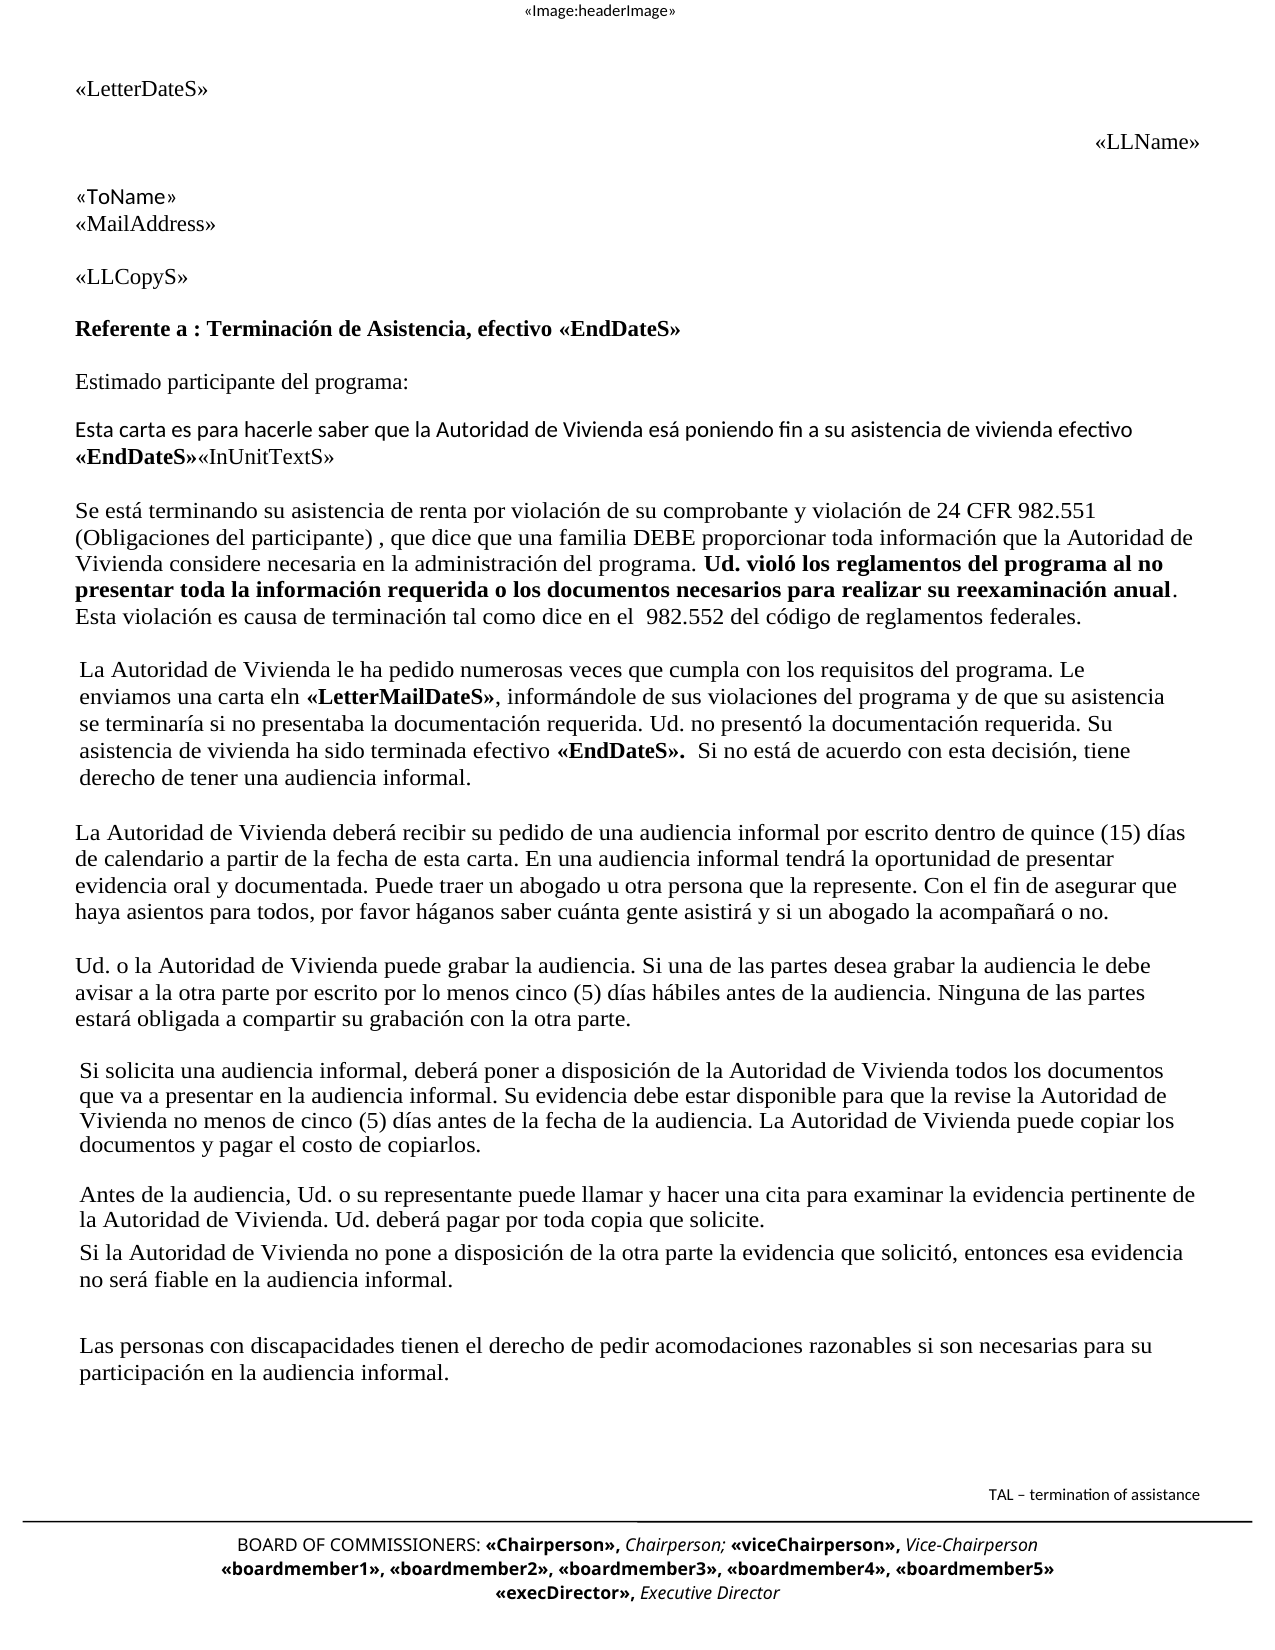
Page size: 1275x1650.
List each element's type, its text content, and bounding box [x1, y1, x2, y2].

text Ud. o la Autoridad de Vivienda puede grabar la audiencia. Si una de las partes desea grabar la audiencia le debe avisar a la otra parte por escrito por lo menos cinco (5) días hábiles antes de la audiencia. Ninguna de las partes estará obligada a compartir su grabación con la otra parte. [75, 952, 1200, 1032]
text Las personas con discapacidades tienen el derecho de pedir acomodaciones razonables si son necesarias para su participación en la audiencia informal. [79, 1333, 1200, 1385]
text Referente a : Terminación de Asistencia, efectivo «EndDateS» [75, 316, 1200, 342]
text «LLName» [75, 128, 1200, 154]
text La Autoridad de Vivienda deberá recibir su pedido de una audiencia informal por escrito dentro de quince (15) días de calendario a partir de la fecha de esta carta. En una audiencia informal tendrá la oportunidad de presentar evidencia oral y documentada. Puede traer un abogado u otra persona que la represente. Con el fin de asegurar que haya asientos para todos, por favor háganos saber cuánta gente asistirá y si un abogado la acompañará o no. [75, 819, 1200, 924]
text «ToName» [75, 182, 1200, 210]
text Estimado participante del programa: [75, 368, 1200, 394]
text Se está terminando su asistencia de renta por violación de su comprobante y violación de 24 CFR 982.551 (Obligaciones del participante) , que dice que una familia DEBE proporcionar toda información que la Autoridad de Vivienda considere necesaria en la administración del programa. Ud. violó los reglamentos del programa al no presentar toda la información requerida o los documentos necesarios para realizar su reexaminación anual. Esta violación es causa de terminación tal como dice en el 982.552 del código de reglamentos federales. [75, 497, 1200, 629]
text «LetterDateS» [75, 75, 1200, 101]
text Si la Autoridad de Vivienda no pone a disposición de la otra parte la evidencia que solicitó, entonces esa evidencia no será fiable en la audiencia informal. [79, 1239, 1200, 1292]
text Si solicita una audiencia informal, deberá poner a disposición de la Autoridad de Vivienda todos los documentos que va a presentar en la audiencia informal. Su evidencia debe estar disponible para que la revise la Autoridad de Vivienda no menos de cinco (5) días antes de la fecha de la audiencia. La Autoridad de Vivienda puede copiar los documentos y pagar el costo de copiarlos. [79, 1059, 1200, 1158]
text «MailAddress» [75, 210, 1200, 236]
text «LLCopyS» [75, 263, 1200, 289]
text Esta carta es para hacerle saber que la Autoridad de Vivienda esá poniendo fin a su asistencia de vivienda efectivo «EndDateS»«InUnitTextS» [75, 415, 1200, 470]
text La Autoridad de Vivienda le ha pedido numerosas veces que cumpla con los requisitos del programa. Le enviamos una carta eln «LetterMailDateS», informándole de sus violaciones del programa y de que su asistencia se terminaría si no presentaba la documentación requerida. Ud. no presentó la documentación requerida. Su asistencia de vivienda ha sido terminada efectivo «EndDateS». Si no está de acuerdo con esta decisión, tiene derecho de tener una audiencia informal. [79, 656, 1174, 791]
text Antes de la audiencia, Ud. o su representante puede llamar y hacer una cita para examinar la evidencia pertinente de la Autoridad de Vivienda. Ud. deberá pagar por toda copia que solicite. [79, 1183, 1200, 1232]
